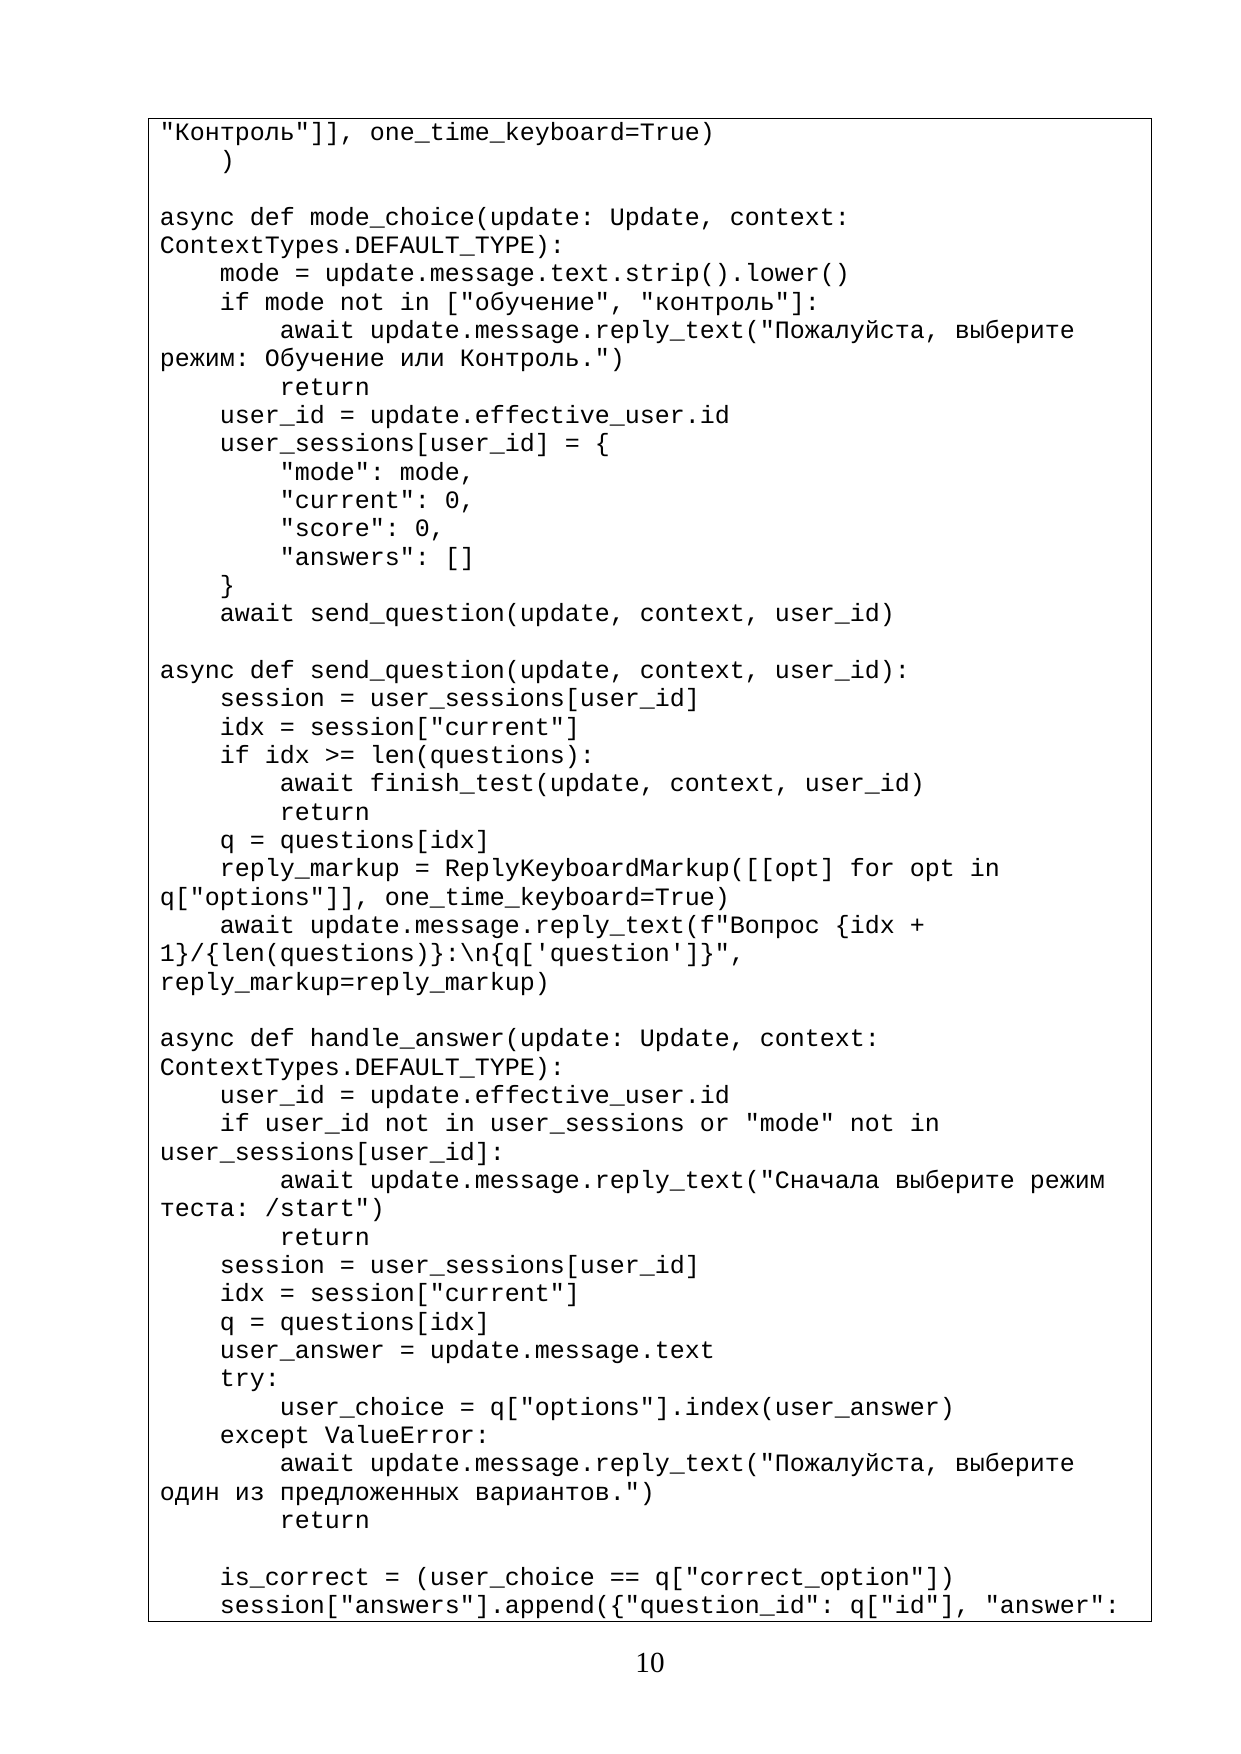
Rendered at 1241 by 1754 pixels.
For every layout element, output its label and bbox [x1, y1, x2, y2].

table_header [149, 119, 1151, 1621]
